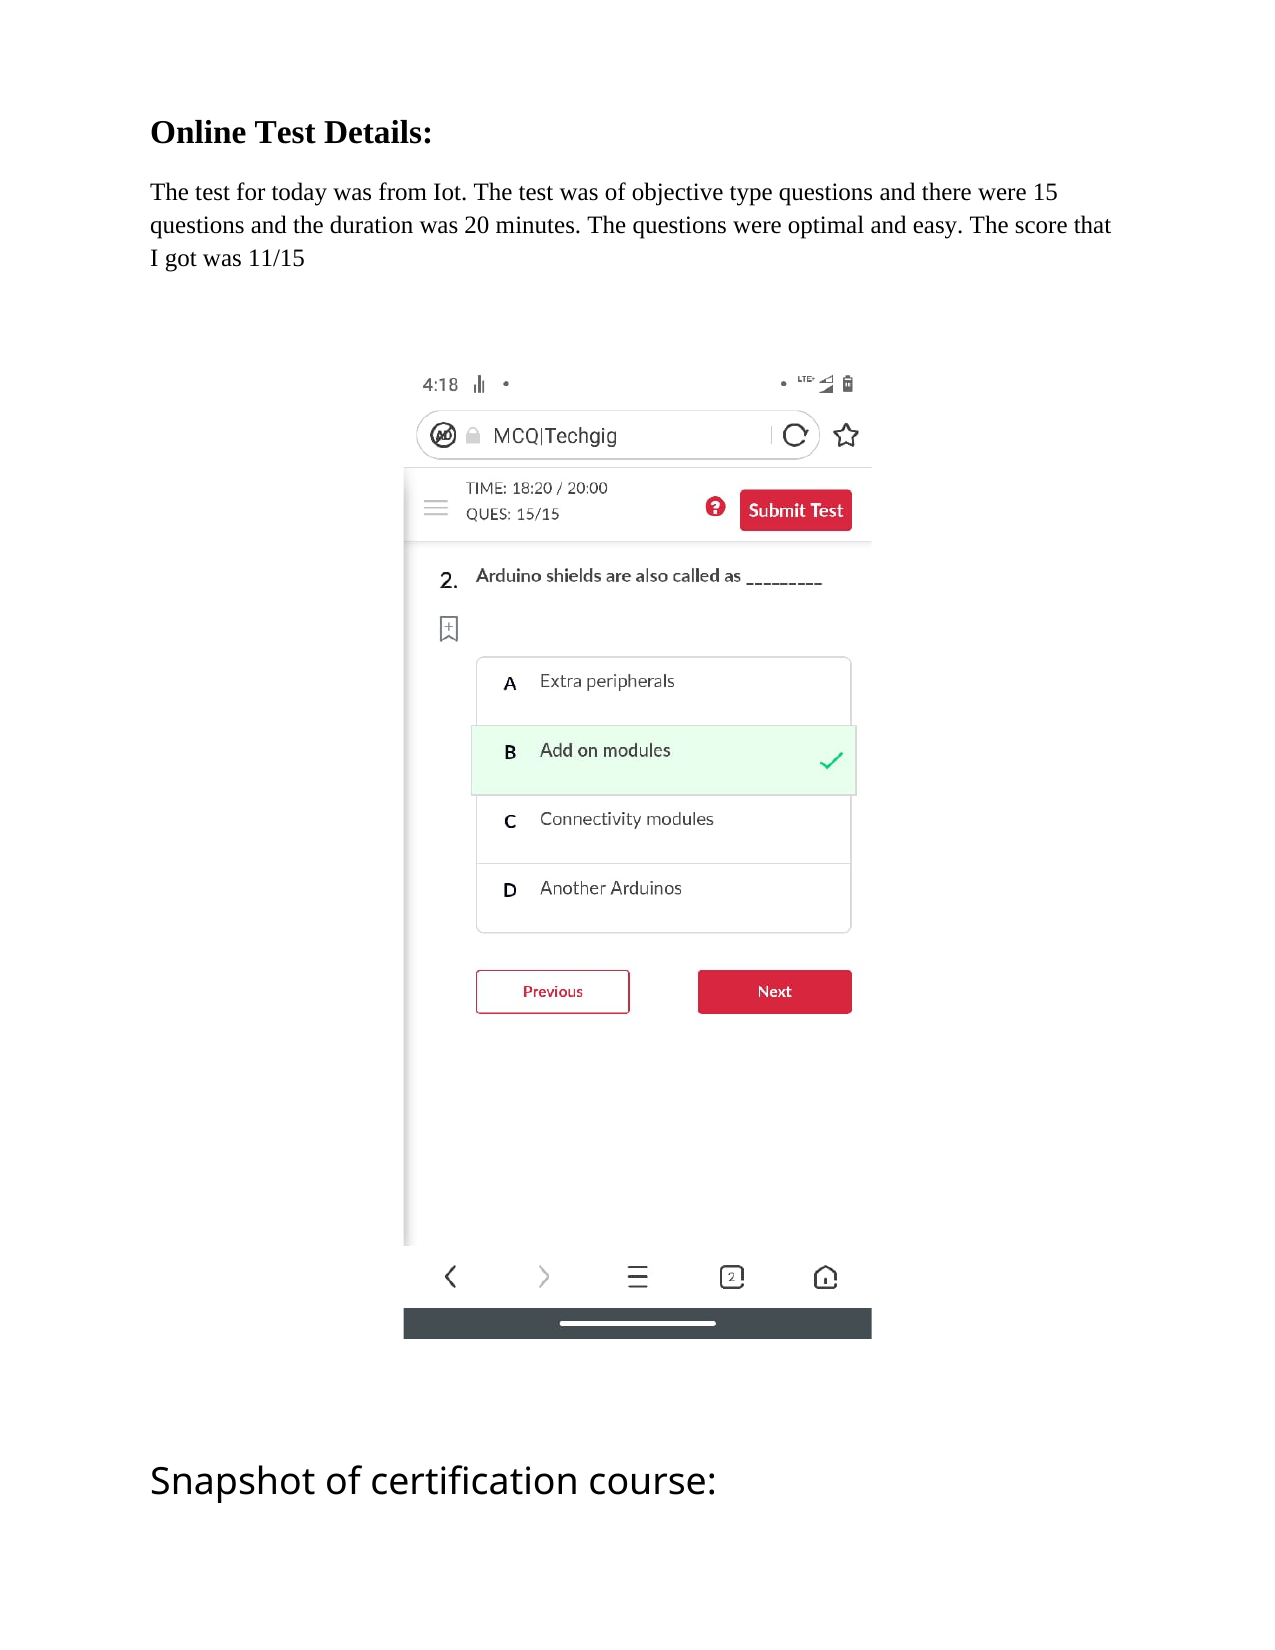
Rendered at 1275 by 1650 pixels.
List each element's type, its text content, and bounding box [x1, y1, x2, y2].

text The test for today was from Iot. The test was of objective type questions and there were 15 questions and the duration was 20 minutes. The questions were optimal and easy. The score that I got was 11/15 [150, 177, 1125, 272]
text Snapshot of certification course: [150, 1454, 1125, 1505]
text Online Test Details: [150, 112, 1125, 151]
picture [403, 365, 872, 1339]
